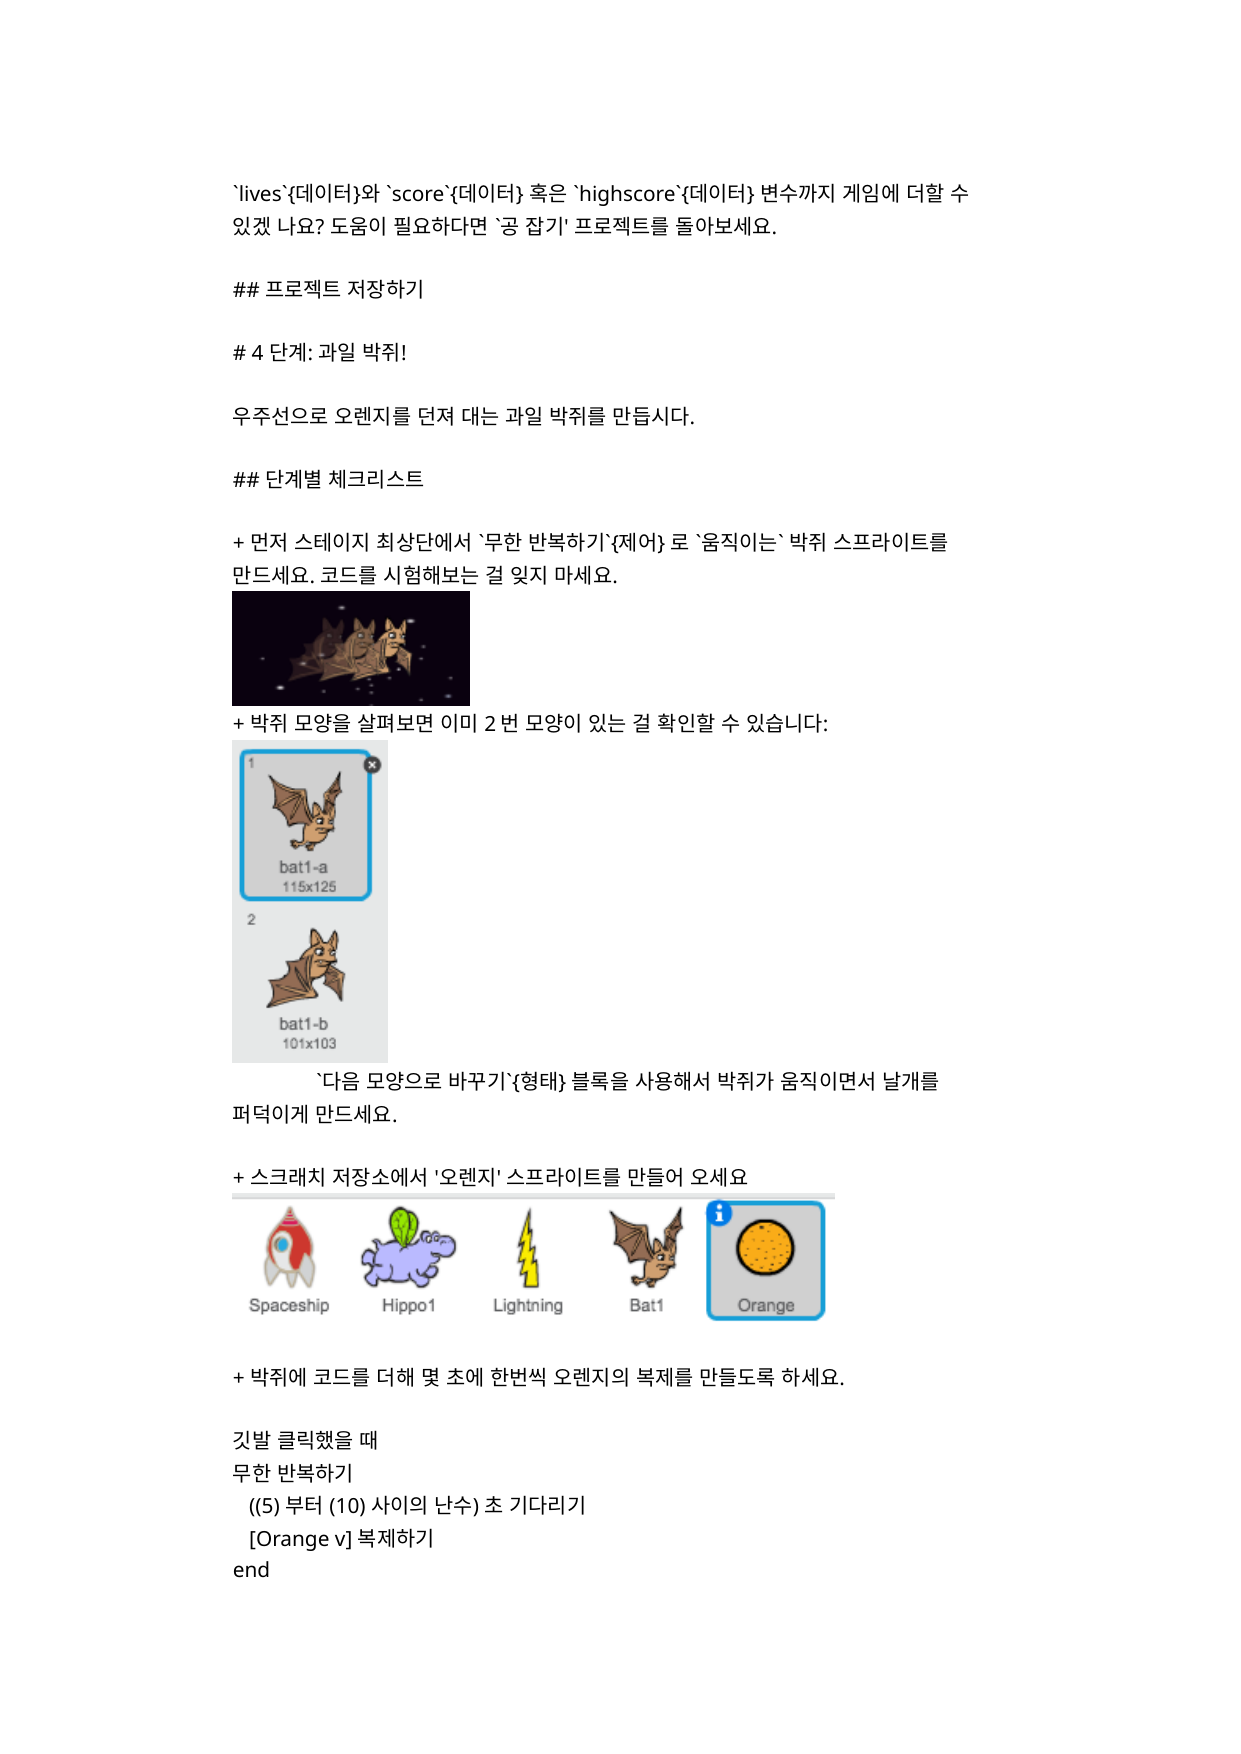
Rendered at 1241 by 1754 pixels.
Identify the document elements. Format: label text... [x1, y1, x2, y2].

text ## 단계별 체크리스트 [233, 463, 1007, 493]
text + 박쥐에 코드를 더해 몇 초에 한번씩 오렌지의 복제를 만들도록 하세요. [233, 1361, 1007, 1392]
text # 4 단계: 과일 박쥐! [233, 337, 1007, 367]
text + 스크래치 저장소에서 '오렌지' 스프라이트를 만들어 오세요 [233, 1161, 1007, 1192]
text ((5) 부터 (10) 사이의 난수) 초 기다리기 [233, 1490, 1007, 1520]
picture [232, 1193, 835, 1329]
text 무한 반복하기 [233, 1457, 1007, 1487]
text + 박쥐 모양을 살펴보면 이미 2번 모양이 있는 걸 확인할 수 있습니다: [233, 708, 1007, 738]
text `다음 모양으로 바꾸기`{형태} 블록을 사용해서 박쥐가 움직이면서 날개를 퍼덕이게 만드세요. [233, 1065, 1007, 1128]
picture [232, 740, 388, 1063]
text `lives`{데이터}와 `score`{데이터} 혹은 `highscore`{데이터} 변수까지 게임에 더할 수 있겠 나요? 도움이 필요하다면 `공 잡기' 프로젝트를 돌아보세요. [233, 177, 1007, 240]
text [Orange v] 복제하기 [233, 1522, 1007, 1553]
text 우주선으로 오렌지를 던져 대는 과일 박쥐를 만듭시다. [233, 400, 1007, 430]
text 깃발 클릭했을 때 [233, 1424, 1007, 1455]
text ## 프로젝트 저장하기 [233, 273, 1007, 303]
text + 먼저 스테이지 최상단에서 `무한 반복하기`{제어} 로 `움직이는` 박쥐 스프라이트를 만드세요. 코드를 시험해보는 걸 잊지 마세요. [233, 527, 1007, 589]
text end [233, 1555, 1007, 1584]
picture [232, 591, 470, 706]
